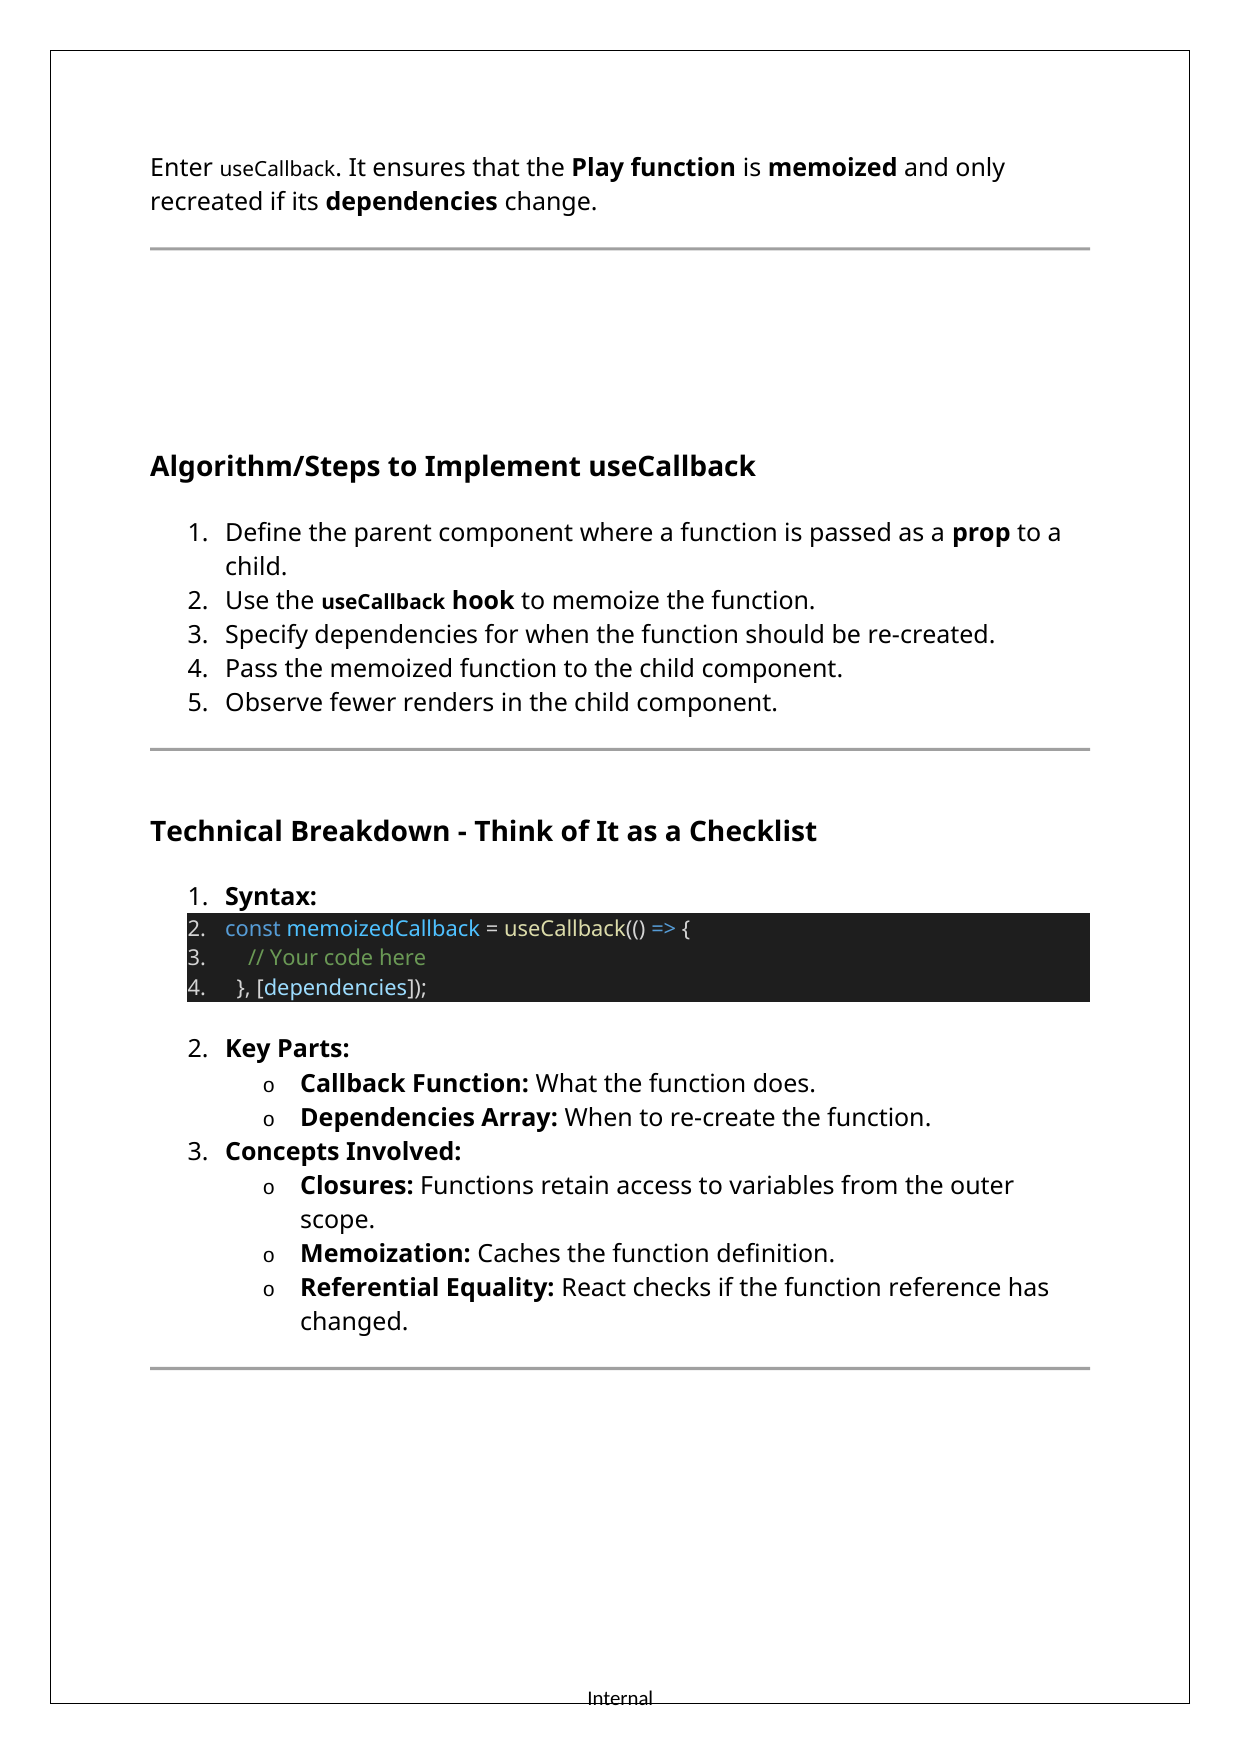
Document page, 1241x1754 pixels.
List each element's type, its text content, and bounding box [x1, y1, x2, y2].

list Observe fewer renders in the child component. [187, 684, 1090, 719]
list Key Parts: [187, 1031, 1090, 1065]
text Enter useCallback. It ensures that the Play function is memoized and only recreated if its dependencies change. [150, 150, 1090, 218]
list const memoizedCallback = useCallback(() => { [187, 913, 1090, 942]
list Referential Equality: React checks if the function reference has changed. [262, 1269, 1090, 1338]
list }, [dependencies]); [187, 972, 1090, 1002]
list Pass the memoized function to the child component. [187, 651, 1090, 684]
list Concepts Involved: [187, 1133, 1090, 1167]
list Syntax: [187, 878, 1090, 913]
list // Your code here [187, 942, 1090, 972]
text Technical Breakdown - Think of It as a Checklist [150, 811, 1090, 849]
list Memoization: Caches the function definition. [262, 1236, 1090, 1269]
text Algorithm/Steps to Implement useCallback [150, 447, 1090, 485]
list Dependencies Array: When to re-create the function. [262, 1099, 1090, 1133]
list Use the useCallback hook to memoize the function. [187, 582, 1090, 616]
list Define the parent component where a function is passed as a prop to a child. [187, 514, 1090, 582]
list Specify dependencies for when the function should be re-created. [187, 616, 1090, 651]
list Closures: Functions retain access to variables from the outer scope. [262, 1167, 1090, 1236]
list Callback Function: What the function does. [262, 1065, 1090, 1099]
